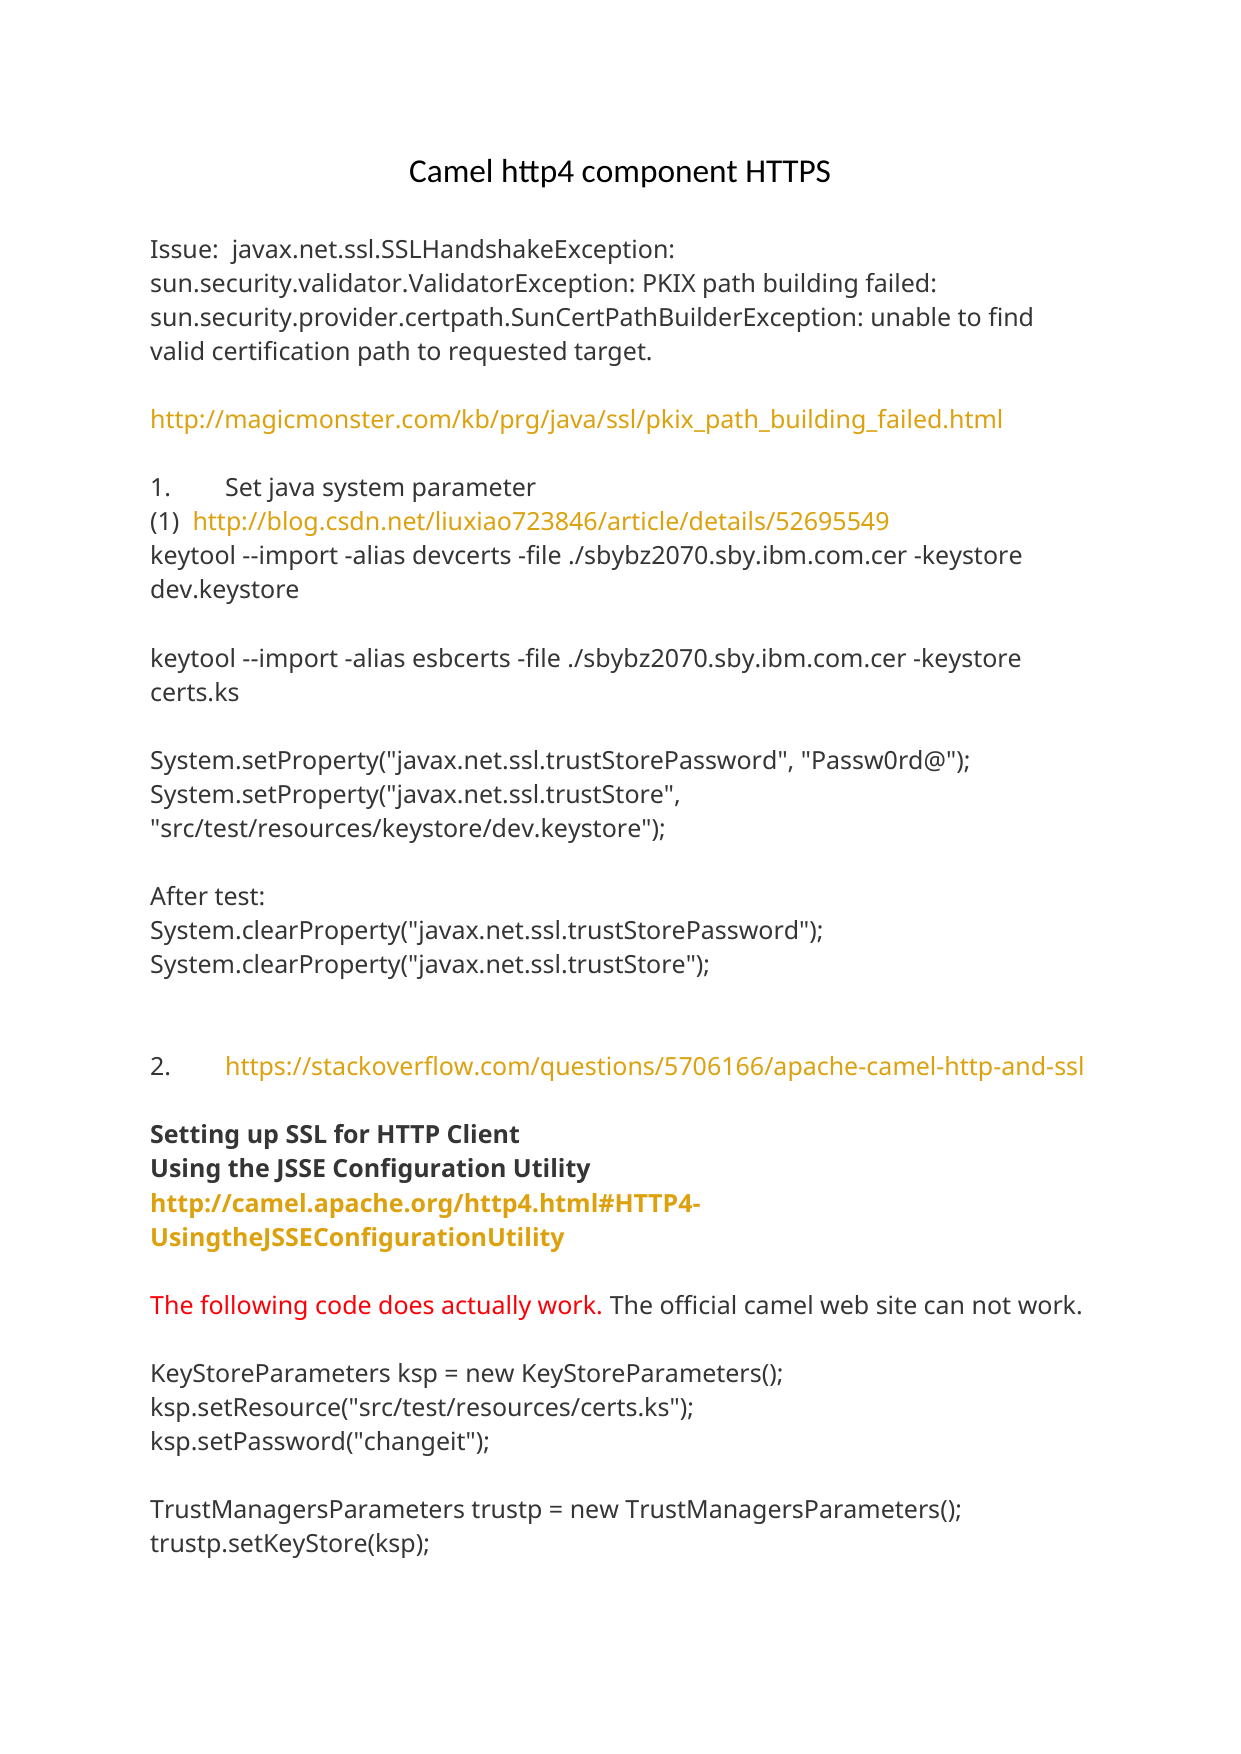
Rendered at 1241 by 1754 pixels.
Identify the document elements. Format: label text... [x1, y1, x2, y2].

text keytool --import -alias devcerts -file ./sbybz2070.sby.ibm.com.cer -keystore dev.keystore [150, 538, 1090, 606]
text (1) http://blog.csdn.net/liuxiao723846/article/details/52695549 [150, 504, 1090, 538]
text After test: [150, 879, 1090, 913]
list Set java system parameter [150, 470, 1090, 504]
text Camel http4 component HTTPS [150, 150, 1090, 191]
text ksp.setPassword("changeit"); [150, 1424, 1090, 1458]
text TrustManagersParameters trustp = new TrustManagersParameters(); [150, 1492, 1090, 1526]
list https://stackoverflow.com/questions/5706166/apache-camel-http-and-ssl [150, 1049, 1090, 1083]
text sun.security.provider.certpath.SunCertPathBuilderException: unable to find valid certification path to requested target. [150, 299, 1090, 368]
text System.setProperty("javax.net.ssl.trustStorePassword", "Passw0rd@"); [150, 742, 1090, 776]
text ksp.setResource("src/test/resources/certs.ks"); [150, 1389, 1090, 1424]
text http://magicmonster.com/kb/prg/java/ssl/pkix_path_building_failed.html [150, 402, 1090, 436]
text keytool --import -alias esbcerts -file ./sbybz2070.sby.ibm.com.cer -keystore certs.ks [150, 640, 1090, 708]
text System.clearProperty("javax.net.ssl.trustStore"); [150, 947, 1090, 981]
text http://camel.apache.org/http4.html#HTTP4-UsingtheJSSEConfigurationUtility [150, 1185, 1090, 1253]
text trustp.setKeyStore(ksp); [150, 1526, 1090, 1560]
text System.setProperty("javax.net.ssl.trustStore", "src/test/resources/keystore/dev.keystore"); [150, 776, 1090, 844]
text Issue: javax.net.ssl.SSLHandshakeException: sun.security.validator.ValidatorException: PKIX path building failed: [150, 231, 1090, 299]
text Using the JSSE Configuration Utility [150, 1151, 1090, 1185]
text KeyStoreParameters ksp = new KeyStoreParameters(); [150, 1356, 1090, 1389]
text Setting up SSL for HTTP Client [150, 1117, 1090, 1151]
text System.clearProperty("javax.net.ssl.trustStorePassword"); [150, 913, 1090, 947]
text The following code does actually work. The official camel web site can not work. [150, 1287, 1090, 1321]
